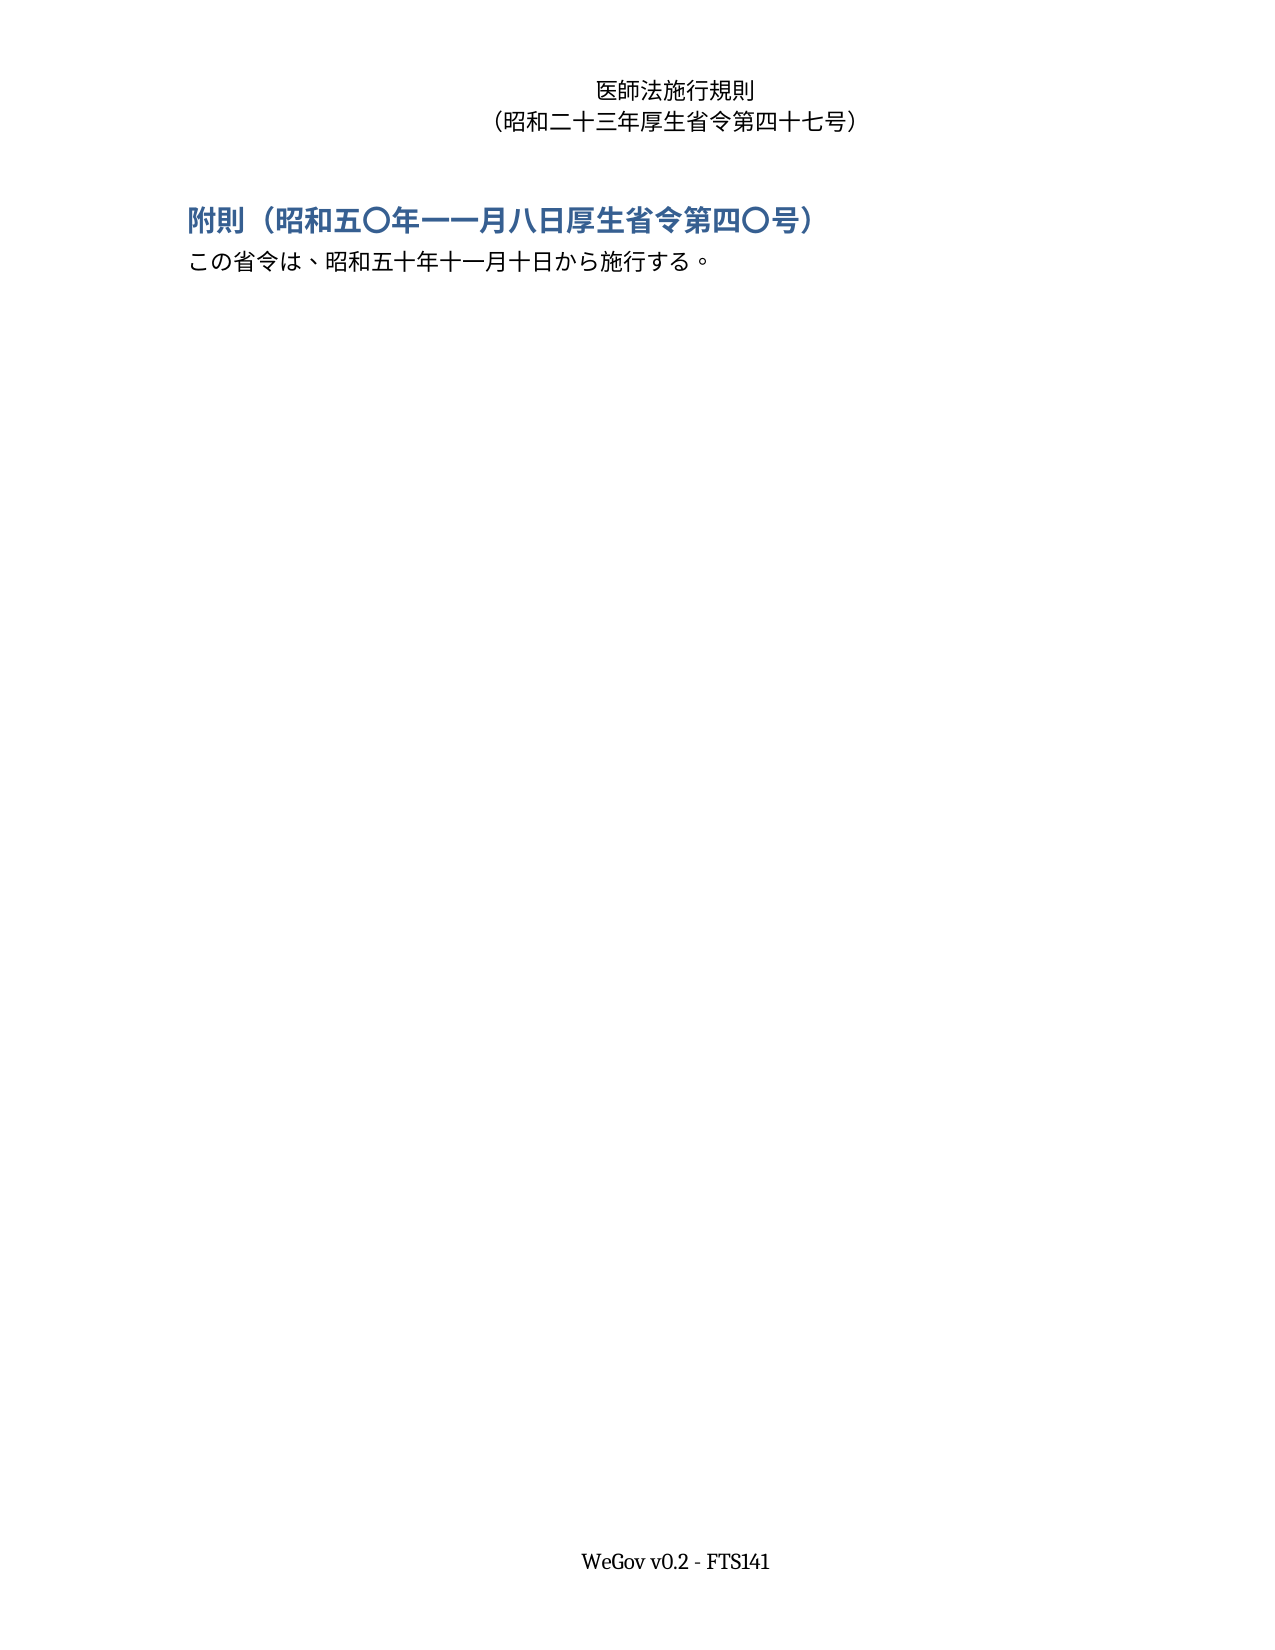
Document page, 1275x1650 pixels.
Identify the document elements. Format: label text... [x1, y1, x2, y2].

text この省令は、昭和五十年十一月十日から施行する。 [187, 246, 1087, 277]
subtitle 附則（昭和五〇年一一月八日厚生省令第四〇号） [187, 200, 1087, 240]
